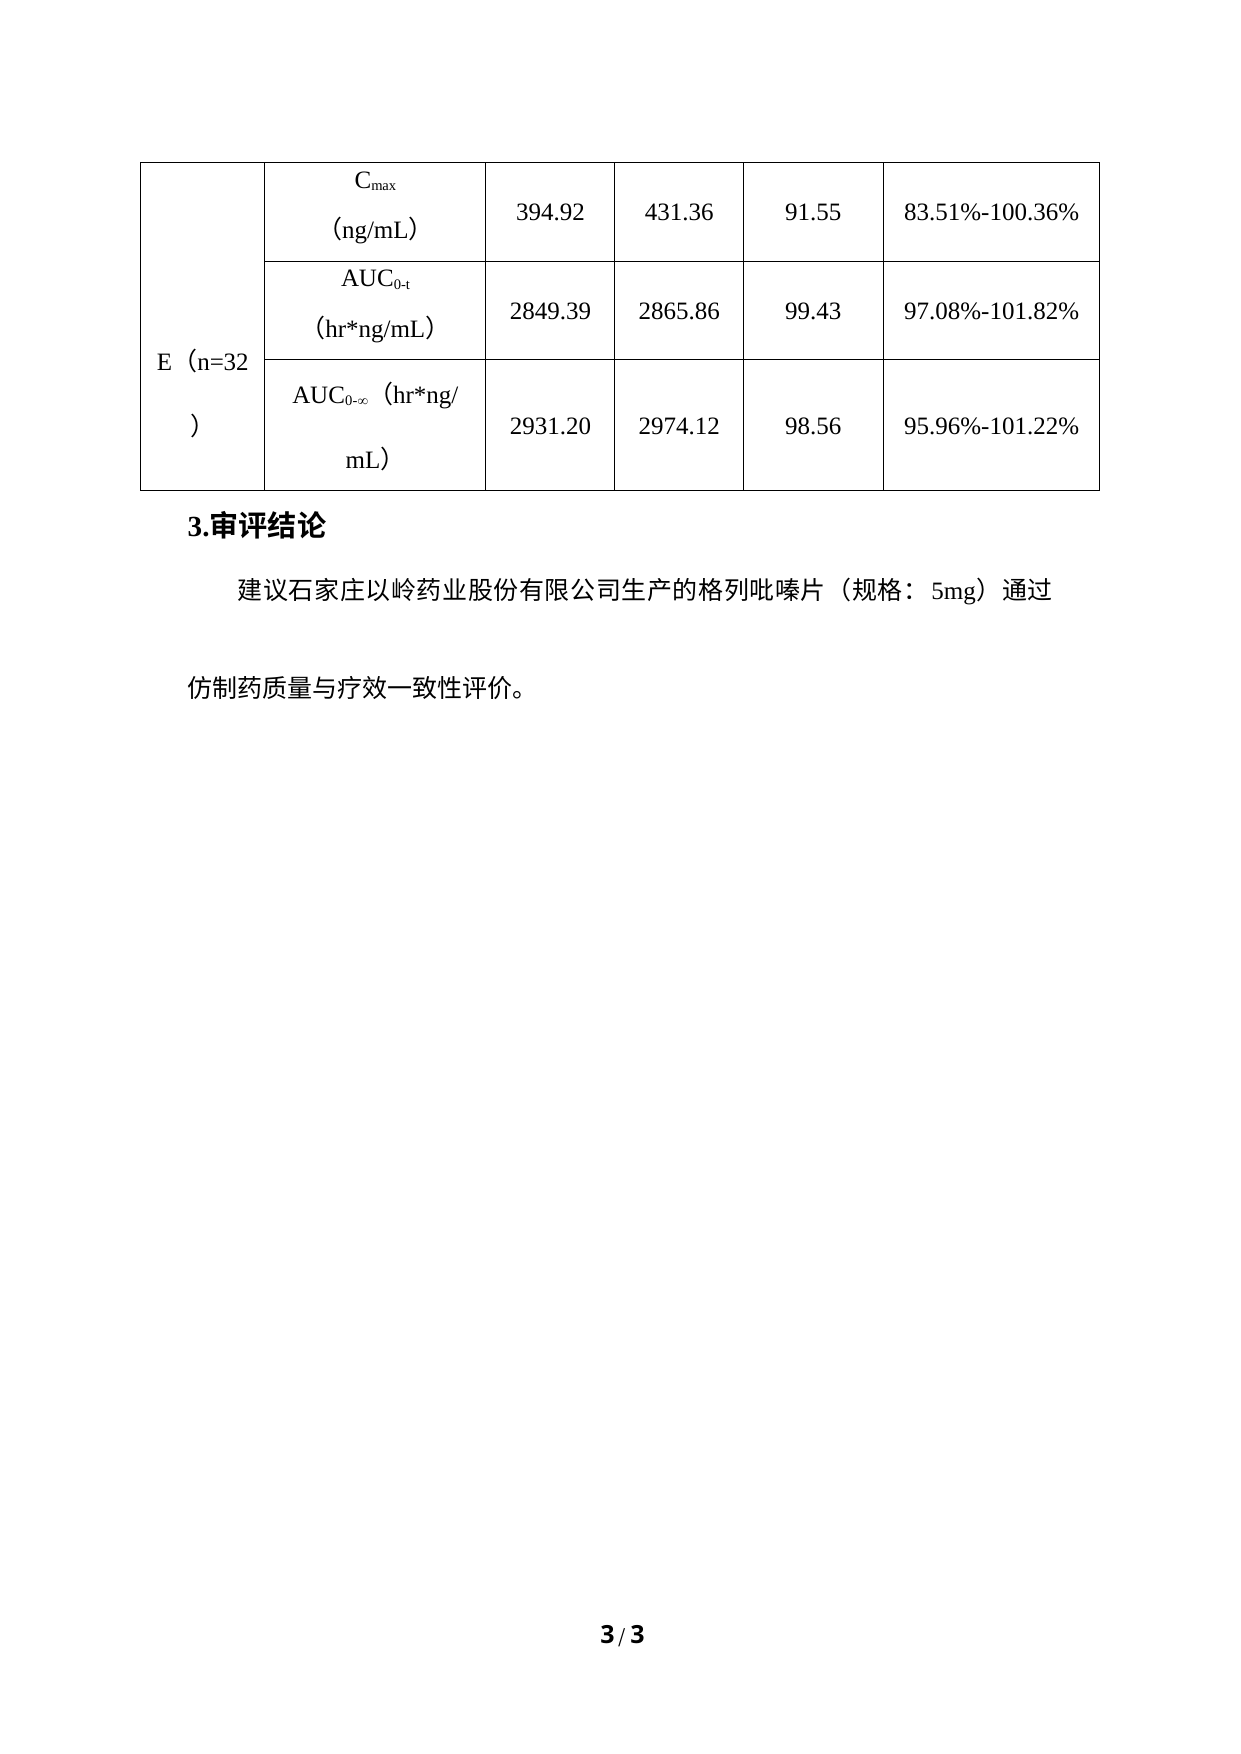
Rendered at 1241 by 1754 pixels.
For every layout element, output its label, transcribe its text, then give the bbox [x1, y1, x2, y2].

text 建议石家庄以岭药业股份有限公司生产的格列吡嗪片（规格：5mg）通过仿制药质量与疗效一致性评价。 [187, 556, 1053, 719]
table_cell Cmax （ng/mL） [265, 163, 485, 261]
table_cell AUC0-（hr*ng/mL） [265, 360, 485, 490]
table_cell AUC0-t （hr*ng/mL） [265, 262, 485, 359]
table_cell 97.08%-101.82% [884, 262, 1099, 359]
table_cell 2849.39 [486, 262, 614, 359]
table_cell 95.96%-101.22% [884, 360, 1099, 490]
table_cell 431.36 [615, 163, 743, 261]
table_cell 394.92 [486, 163, 614, 261]
table_cell 2865.86 [615, 262, 743, 359]
table_cell 2974.12 [615, 360, 743, 490]
table_cell 83.51%-100.36% [884, 163, 1099, 261]
table_cell 98.56 [744, 360, 883, 490]
table_cell 91.55 [744, 163, 883, 261]
text 3.审评结论 [187, 491, 1053, 556]
table_cell 99.43 [744, 262, 883, 359]
table_cell 2931.20 [486, 360, 614, 490]
